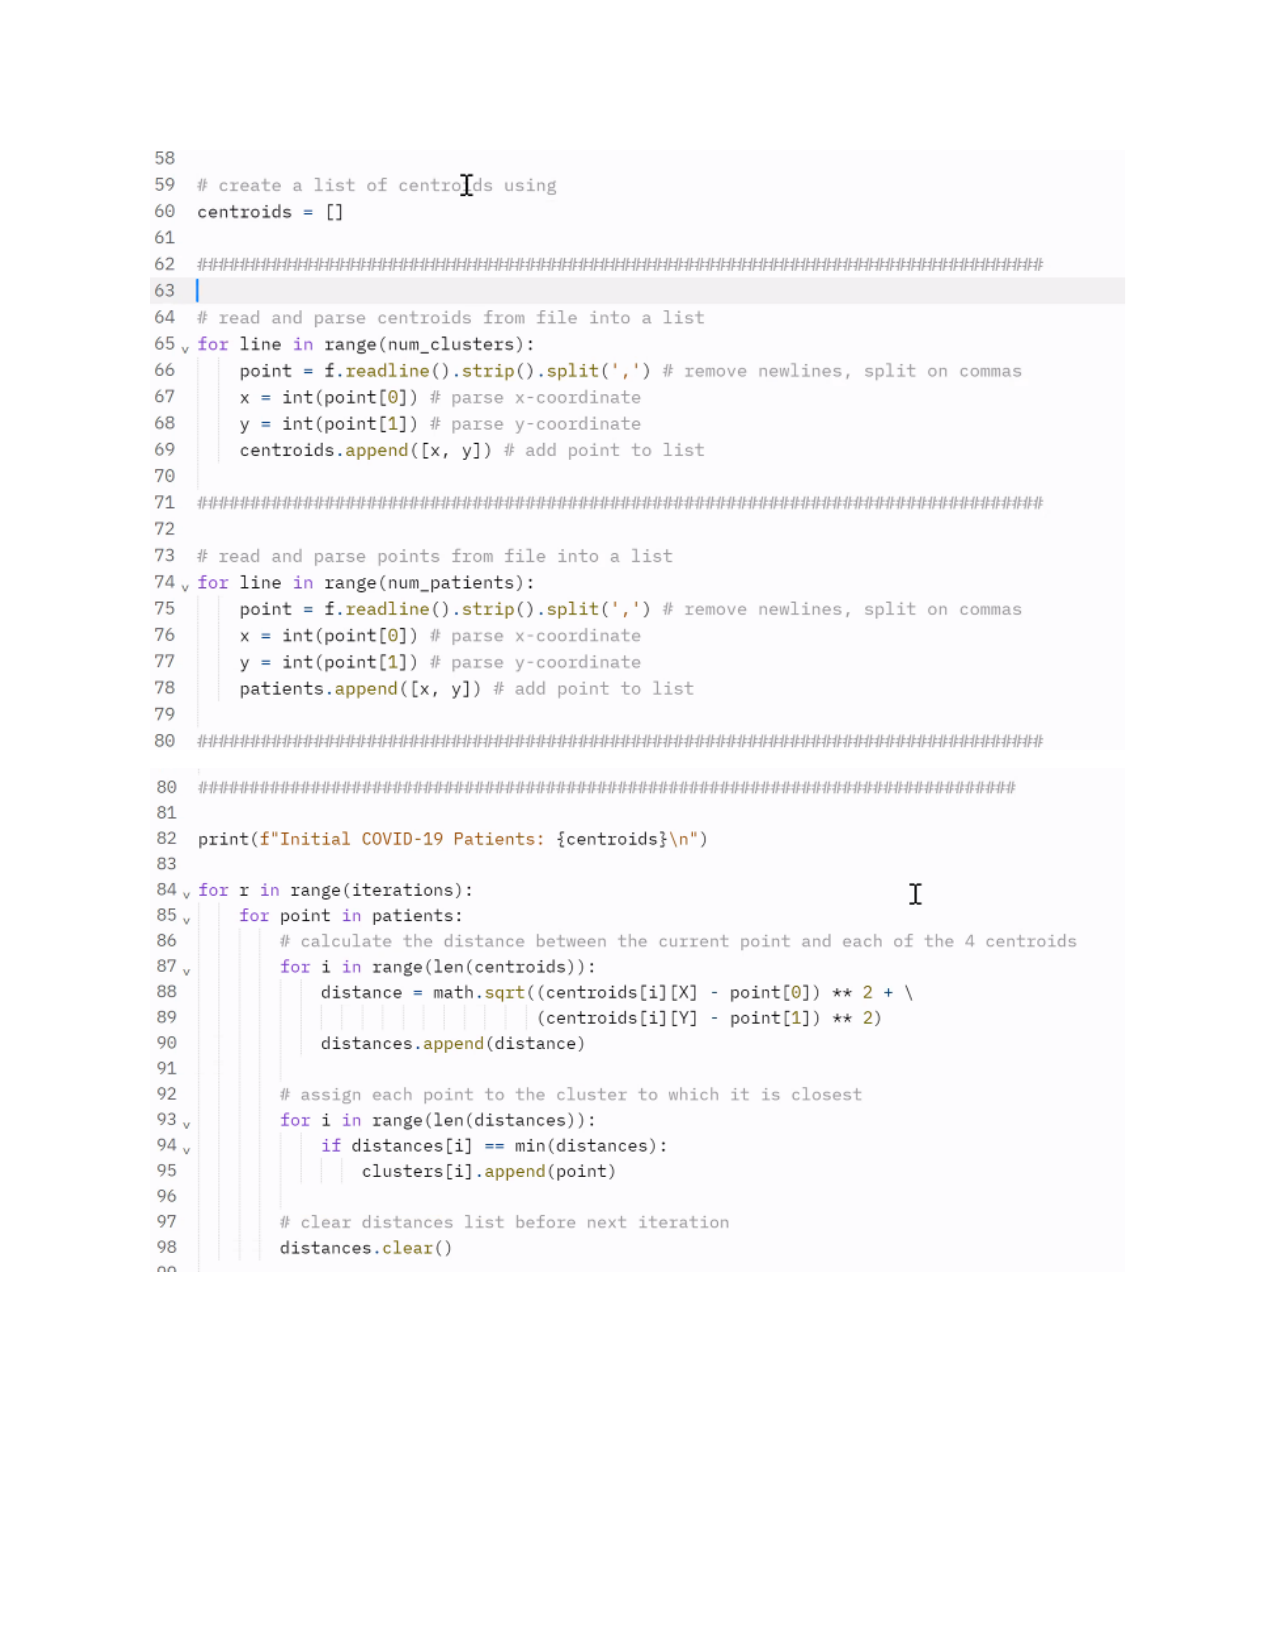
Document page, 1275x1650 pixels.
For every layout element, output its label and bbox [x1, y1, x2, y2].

picture [150, 150, 1125, 750]
picture [150, 768, 1125, 1272]
